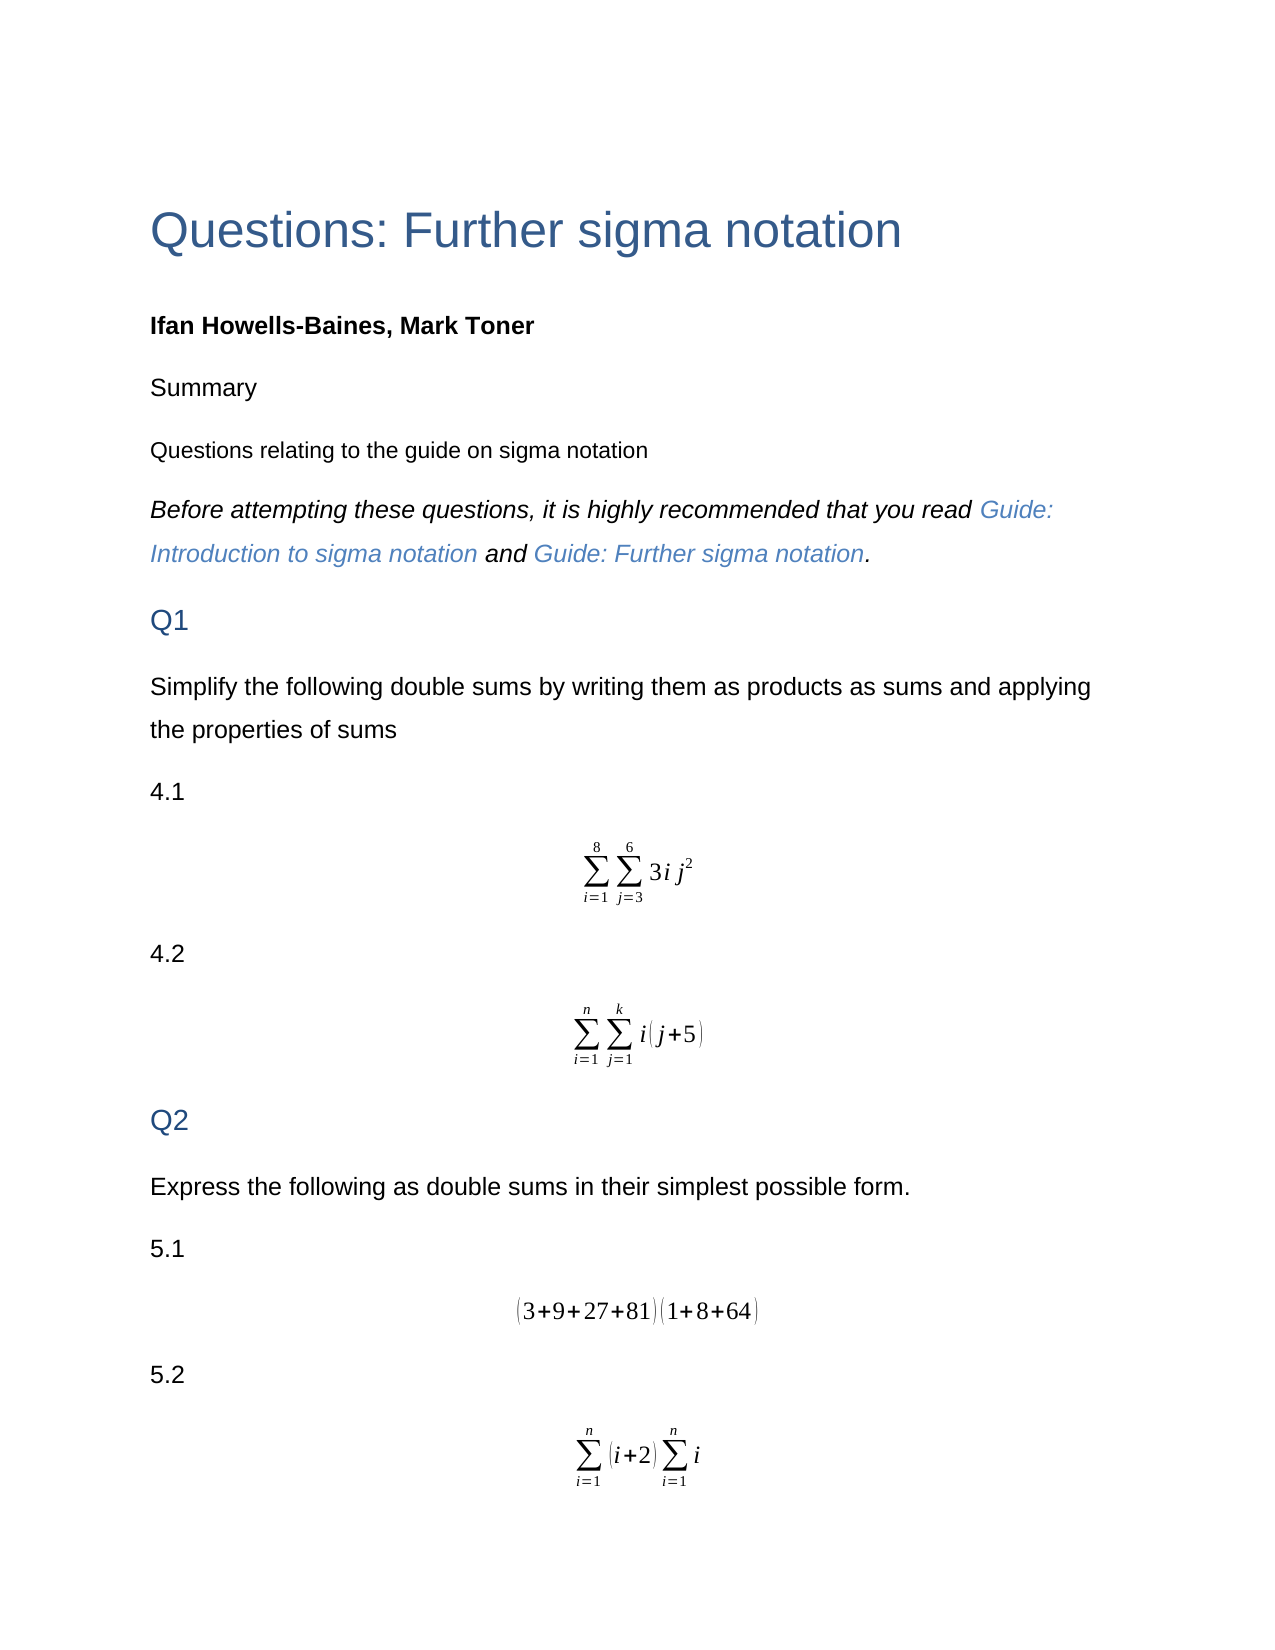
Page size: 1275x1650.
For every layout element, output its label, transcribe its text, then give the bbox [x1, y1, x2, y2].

text Express the following as double sums in their simplest possible form. [150, 1172, 1125, 1201]
text Questions relating to the guide on sigma notation [150, 437, 1125, 464]
text Simplify the following double sums by writing them as products as sums and applying the properties of sums [150, 672, 1125, 743]
text 4.2 [150, 939, 1125, 968]
text Before attempting these questions, it is highly recommended that you read Guide: Introduction to sigma notation and Guide: Further sigma notation. [150, 496, 1125, 567]
text 5.1 [150, 1234, 1125, 1263]
title Questions: Further sigma notation [150, 200, 1125, 257]
subtitle Q2 [150, 1103, 1125, 1137]
text 5.2 [150, 1360, 1125, 1389]
text 4.1 [150, 777, 1125, 805]
subtitle Q1 [150, 603, 1125, 636]
text Ifan Howells-Baines, Mark Toner [150, 311, 1125, 340]
